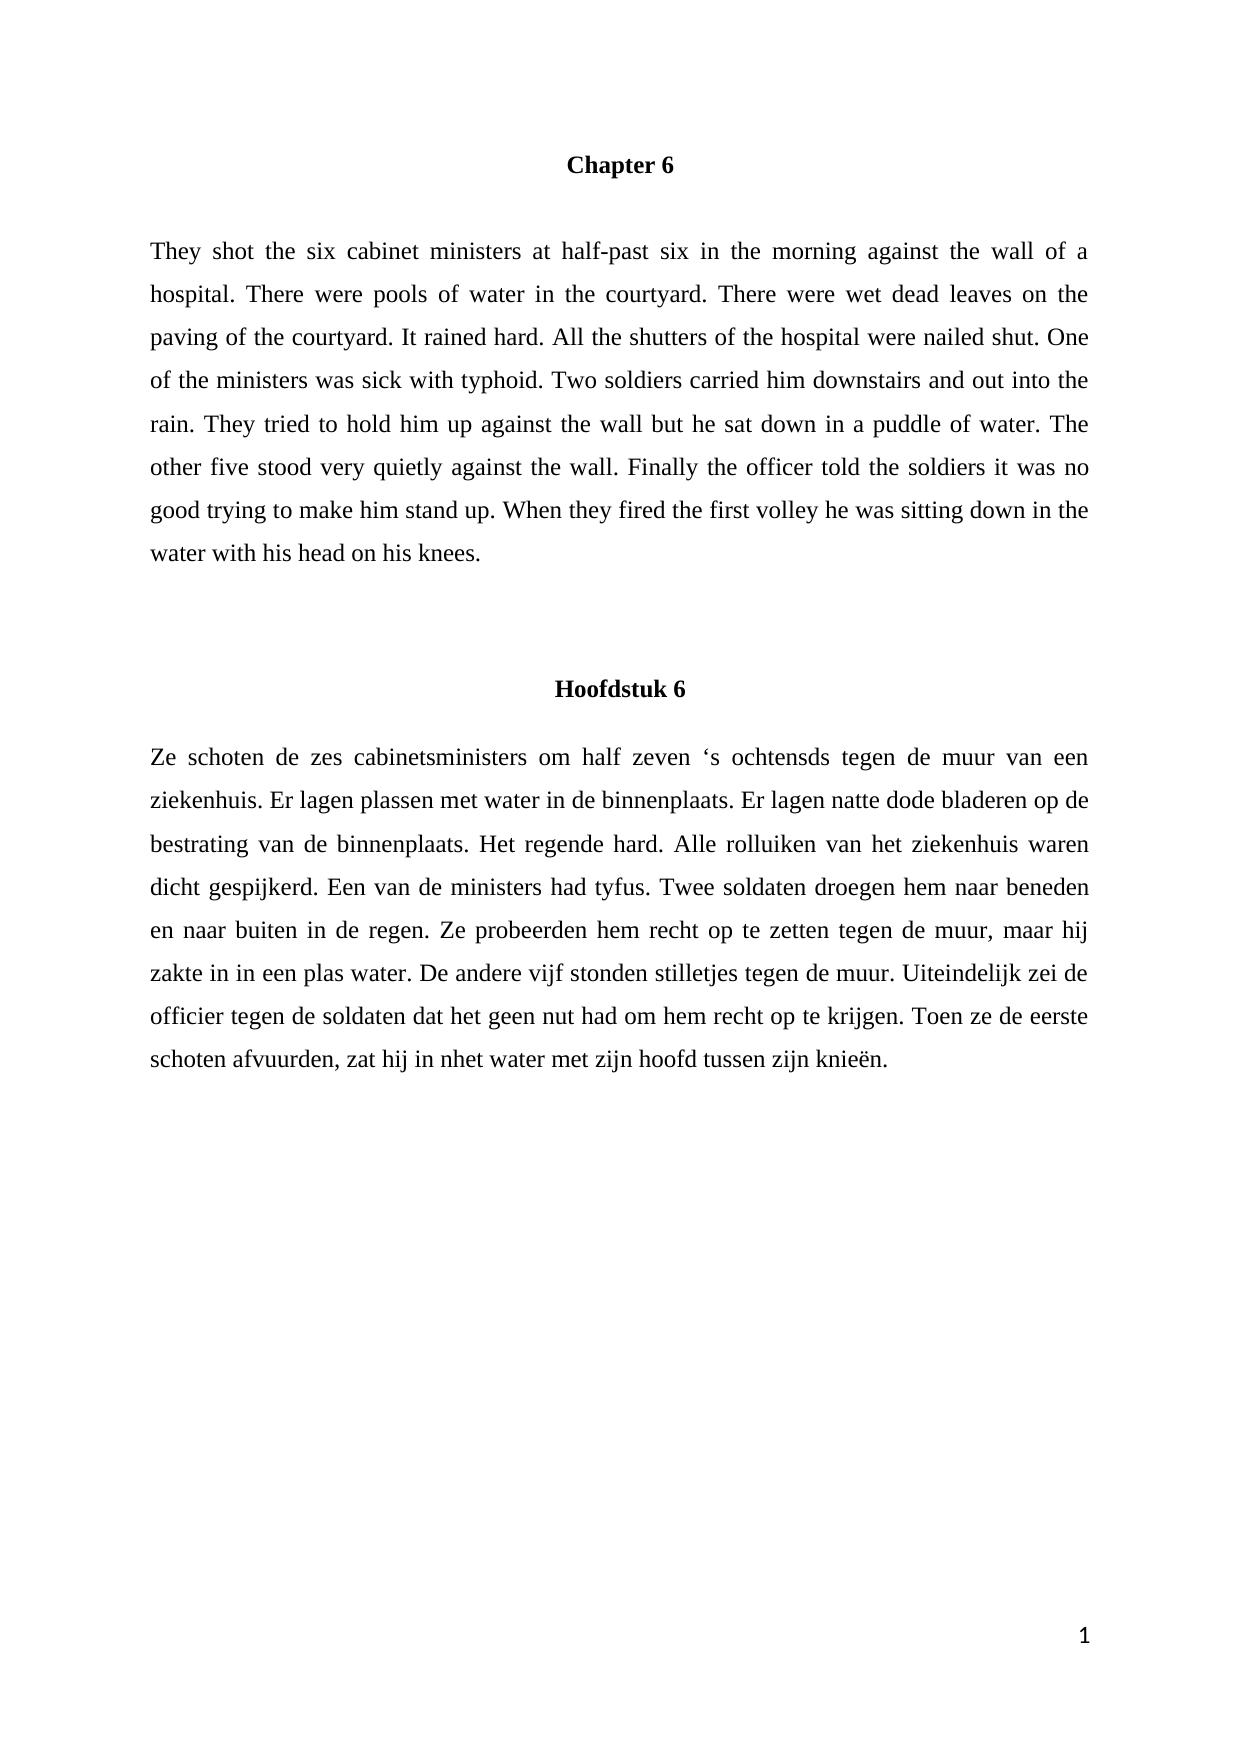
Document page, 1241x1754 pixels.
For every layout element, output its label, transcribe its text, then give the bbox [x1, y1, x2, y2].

text Ze schoten de zes cabinetsministers om half zeven ‘s ochtensds tegen de muur van een ziekenhuis. Er lagen plassen met water in de binnenplaats. Er lagen natte dode bladeren op de bestrating van de binnenplaats. Het regende hard. Alle rolluiken van het ziekenhuis waren dicht gespijkerd. Een van de ministers had tyfus. Twee soldaten droegen hem naar beneden en naar buiten in de regen. Ze probeerden hem recht op te zetten tegen de muur, maar hij zakte in in een plas water. De andere vijf stonden stilletjes tegen de muur. Uiteindelijk zei de officier tegen de soldaten dat het geen nut had om hem recht op te krijgen. Toen ze de eerste schoten afvuurden, zat hij in nhet water met zijn hoofd tussen zijn knieën. [150, 742, 1090, 1073]
text Chapter 6 [150, 150, 1090, 179]
text They shot the six cabinet ministers at half-past six in the morning against the wall of a hospital. There were pools of water in the courtyard. There were wet dead leaves on the paving of the courtyard. It rained hard. All the shutters of the hospital were nailed shut. One of the ministers was sick with typhoid. Two soldiers carried him downstairs and out into the rain. They tried to hold him up against the wall but he sat down in a puddle of water. The other five stood very quietly against the wall. Finally the officer told the soldiers it was no good trying to make him stand up. When they fired the first volley he was sitting down in the water with his head on his knees. [150, 236, 1090, 567]
text Hoofdstuk 6 [150, 674, 1090, 703]
